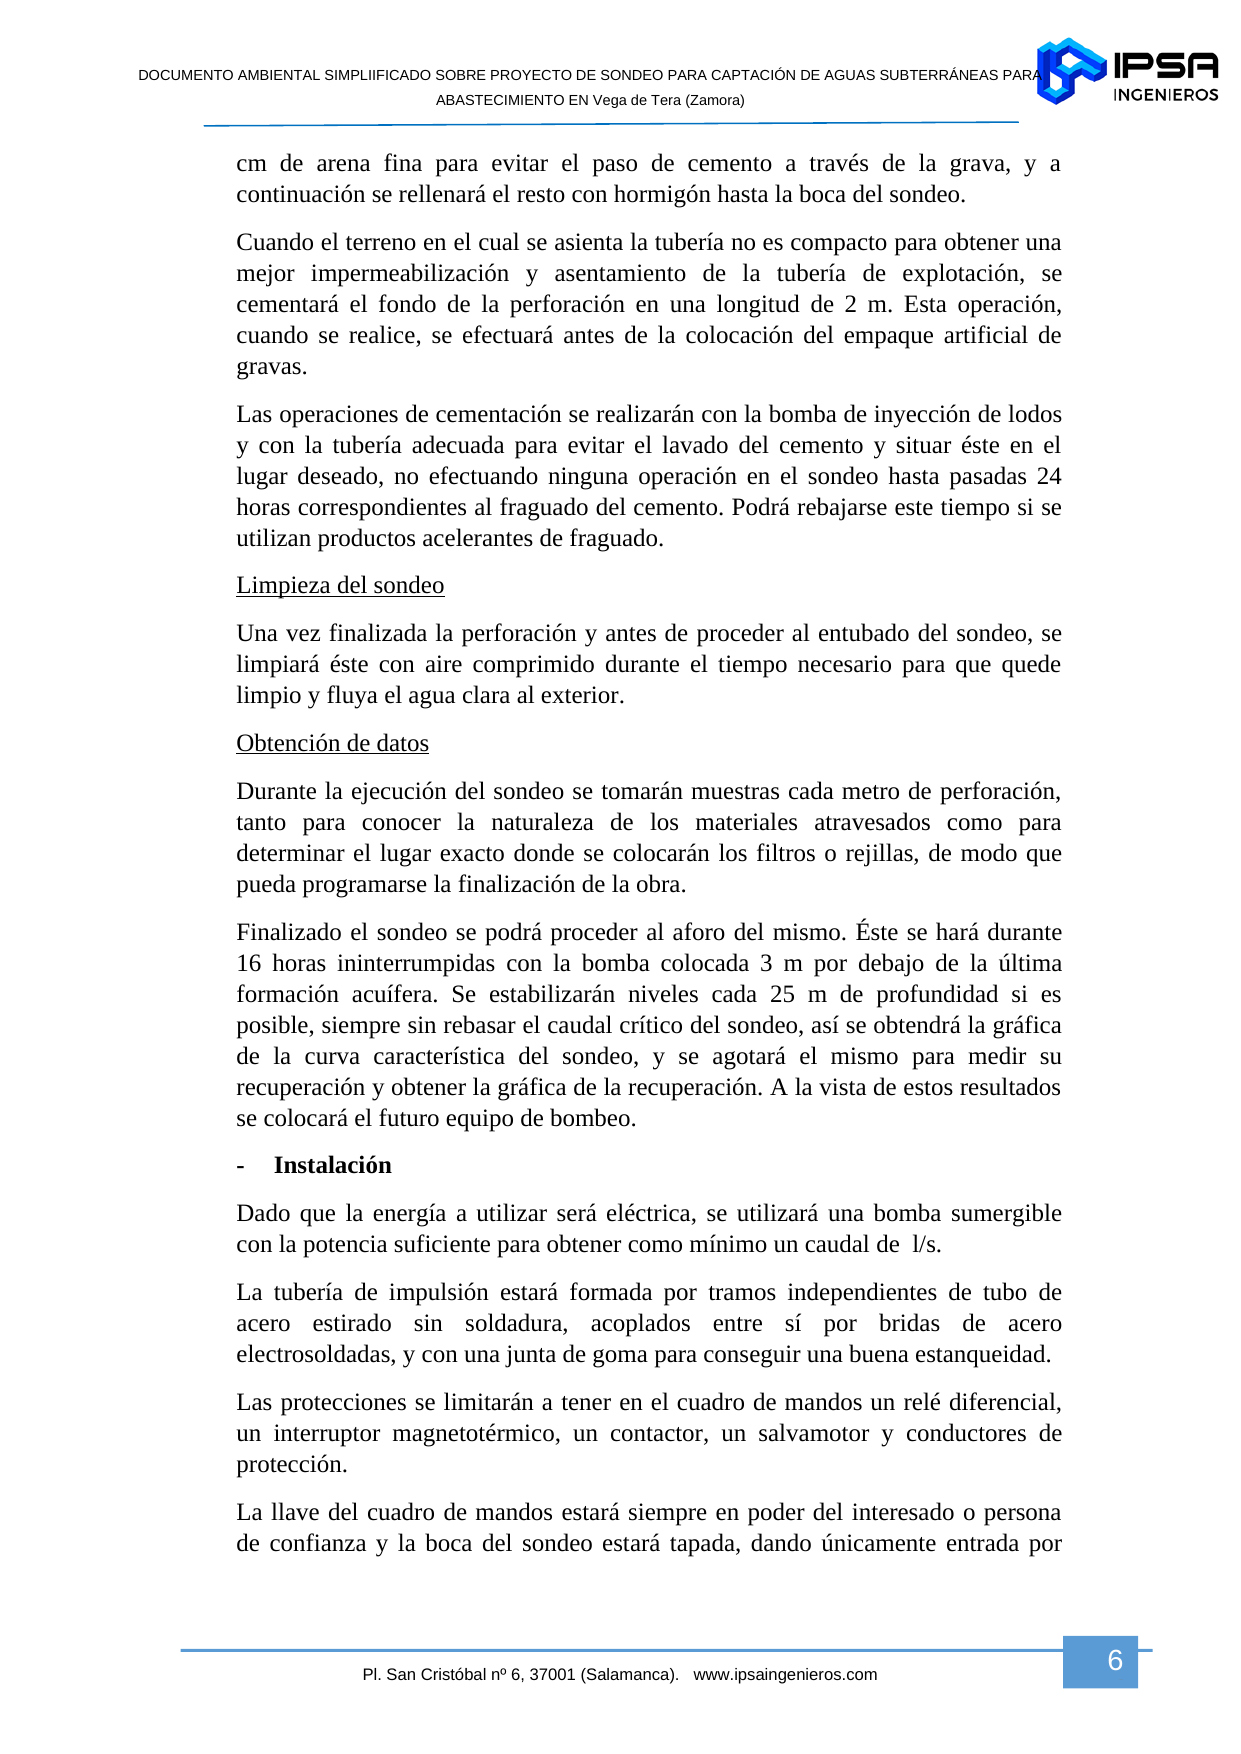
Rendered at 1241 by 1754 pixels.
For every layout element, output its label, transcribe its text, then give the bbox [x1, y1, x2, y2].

text Las protecciones se limitarán a tener en el cuadro de mandos un relé diferencial, un interruptor magnetotérmico, un contactor, un salvamotor y conductores de protección. [236, 1387, 1063, 1478]
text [236, 1497, 1063, 1556]
text La tubería de impulsión estará formada por tramos independientes de tubo de acero estirado sin soldadura, acoplados entre sí por bridas de acero electrosoldadas, y con una junta de goma para conseguir una buena estanqueidad. [236, 1277, 1063, 1368]
picture [1029, 27, 1224, 106]
text Cuando el terreno en el cual se asienta la tubería no es compacto para obtener una mejor impermeabilización y asentamiento de la tubería de explotación, se cementará el fondo de la perforación en una longitud de 2 m. Esta operación, cuando se realice, se efectuará antes de la colocación del empaque artificial de gravas. [236, 227, 1063, 380]
text Dado que la energía a utilizar será eléctrica, se utilizará una bomba sumergible con la potencia suficiente para obtener como mínimo un caudal de l/s. [236, 1198, 1063, 1258]
text Durante la ejecución del sondeo se tomarán muestras cada metro de perforación, tanto para conocer la naturaleza de los materiales atravesados como para determinar el lugar exacto donde se colocarán los filtros o rejillas, de modo que pueda programarse la finalización de la obra. [236, 776, 1063, 898]
list Instalación [236, 1151, 1063, 1179]
text Las operaciones de cementación se realizarán con la bomba de inyección de lodos y con la tubería adecuada para evitar el lavado del cemento y situar éste en el lugar deseado, no efectuando ninguna operación en el sondeo hasta pasadas 24 horas correspondientes al fraguado del cemento. Podrá rebajarse este tiempo si se utilizan productos acelerantes de fraguado. [236, 399, 1063, 552]
text Obtención de datos [236, 728, 1063, 757]
text Finalizado el sondeo se podrá proceder al aforo del mismo. Éste se hará durante 16 horas ininterrumpidas con la bomba colocada 3 m por debajo de la última formación acuífera. Se estabilizarán niveles cada 25 m de profundidad si es posible, siempre sin rebasar el caudal crítico del sondeo, así se obtendrá la gráfica de la curva característica del sondeo, y se agotará el mismo para medir su recuperación y obtener la gráfica de la recuperación. A la vista de estos resultados se colocará el futuro equipo de bombeo. [236, 917, 1063, 1132]
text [236, 148, 1063, 208]
text Una vez finalizada la perforación y antes de proceder al entubado del sondeo, se limpiará éste con aire comprimido durante el tiempo necesario para que quede limpio y fluya el agua clara al exterior. [236, 618, 1063, 709]
text Limpieza del sondeo [236, 571, 1063, 599]
